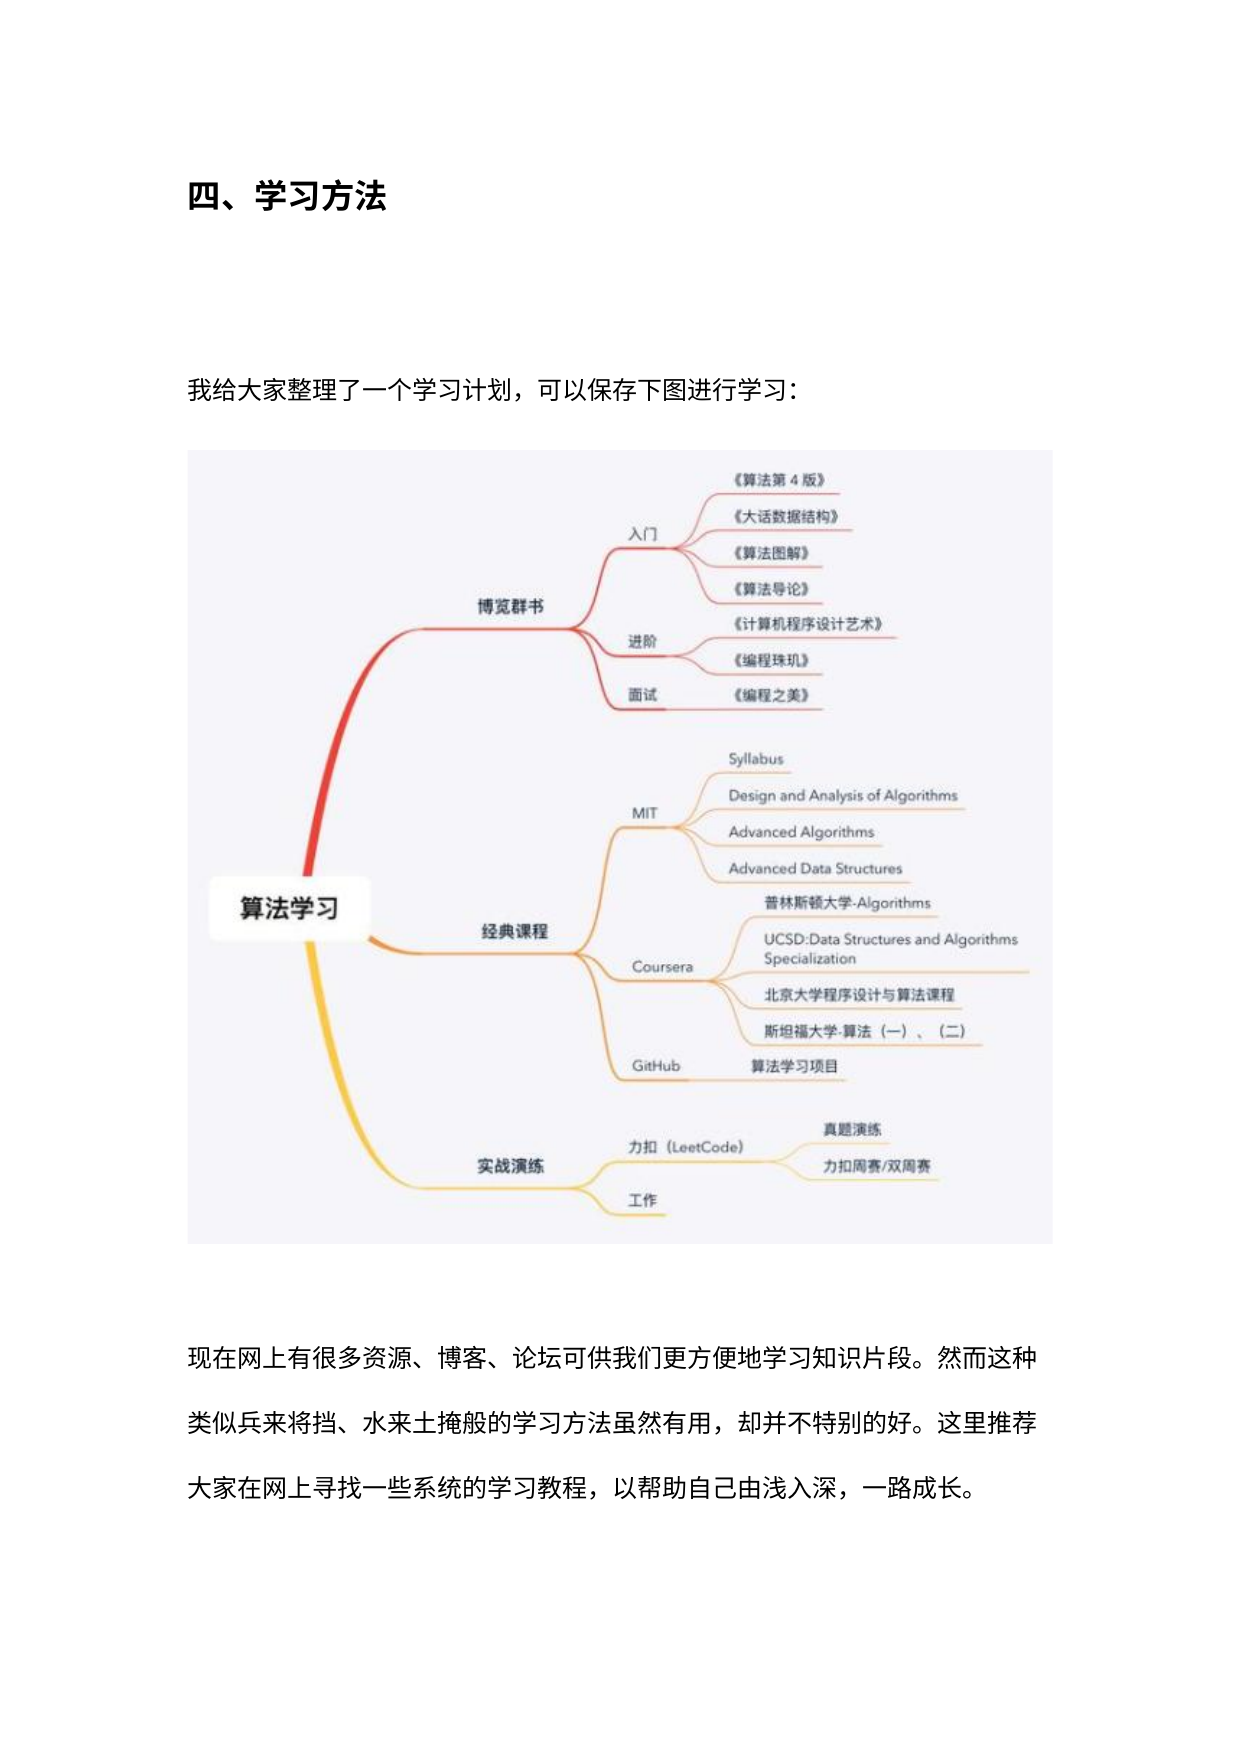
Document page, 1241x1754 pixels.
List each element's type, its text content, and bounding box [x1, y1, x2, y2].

text 我给大家整理了一个学习计划，可以保存下图进行学习： [187, 291, 1053, 421]
subtitle 四、学习方法 [187, 162, 1053, 227]
text 现在网上有很多资源、博客、论坛可供我们更方便地学习知识片段。然而这种类似兵来将挡、水来土掩般的学习方法虽然有用，却并不特别的好。这里推荐大家在网上寻找一些系统的学习教程，以帮助自己由浅入深，一路成长。 [187, 1324, 1053, 1519]
picture [187, 450, 1053, 1244]
